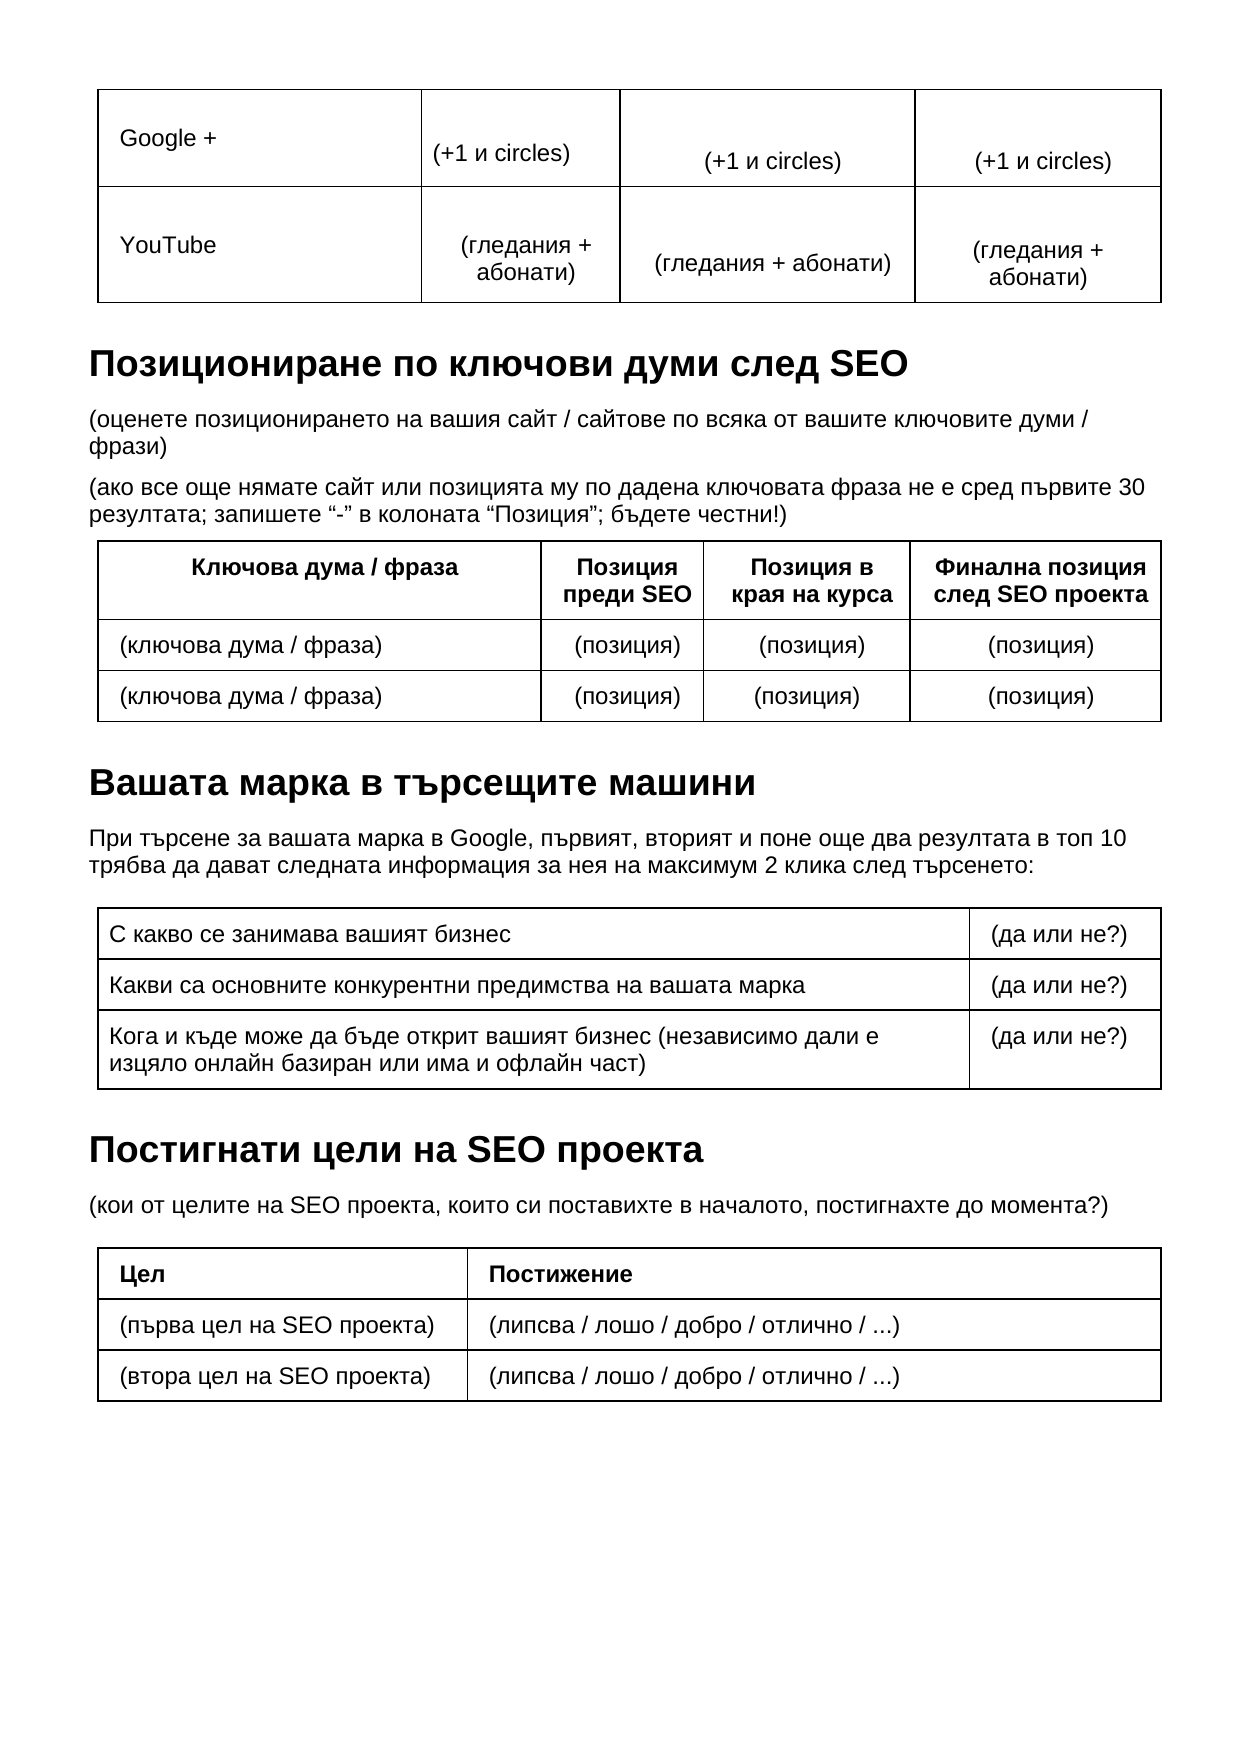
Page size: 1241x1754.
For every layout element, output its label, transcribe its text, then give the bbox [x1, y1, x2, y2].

table_cell YouTube [99, 187, 421, 302]
table_cell (позиция) [704, 620, 909, 670]
table_cell (ключова дума / фраза) [99, 620, 540, 670]
table_header Позиция в края на курса [704, 542, 909, 619]
table_cell (позиция) [704, 671, 909, 721]
table_cell (да или не?) [970, 960, 1160, 1009]
table_cell (+1 и circles) [621, 90, 914, 186]
text (ако все още нямате сайт или позицията му по дадена ключовата фраза не е сред първите 30 резултата; запишете “-” в колоната “Позиция”; бъдете честни!) [89, 472, 1152, 528]
table_cell (да или не?) [970, 1011, 1160, 1088]
table_cell (липсва / лошо / добро / отлично / ...) [468, 1351, 1160, 1400]
table_cell (гледания + абонати) [916, 187, 1160, 302]
table_cell (ключова дума / фраза) [99, 671, 540, 721]
table_cell (гледания + абонати) [422, 187, 619, 302]
table_cell (позиция) [542, 620, 703, 670]
table_cell (позиция) [911, 671, 1160, 721]
text (кои от целите на SEO проекта, които си поставихте в началото, постигнахте до момента?) [89, 1191, 1152, 1218]
table_header Позиция преди SEO [542, 542, 703, 619]
text При търсене за вашата марка в Google, първият, вторият и поне още два резултата в топ 10 трябва да дават следната информация за нея на максимум 2 клика след търсенето: [89, 824, 1152, 907]
table_header Цел [99, 1249, 467, 1298]
table_cell (втора цел на SEO проекта) [99, 1351, 467, 1400]
table_cell (липсва / лошо / добро / отлично / ...) [468, 1300, 1160, 1349]
table_cell (+1 и circles) [916, 90, 1160, 186]
subtitle Постигнати цели на SEO проекта [89, 1127, 1152, 1170]
table_header Ключова дума / фраза [99, 542, 540, 619]
table_cell Google + [99, 90, 421, 186]
table_cell (позиция) [911, 620, 1160, 670]
subtitle Вашата марка в търсещите машини [89, 760, 1152, 803]
table_cell (+1 и circles) [422, 90, 619, 186]
table_header С какво се занимава вашият бизнес [99, 909, 969, 958]
table_cell Кога и къде може да бъде открит вашият бизнес (независимо дали е изцяло онлайн базиран или има и офлайн част) [99, 1011, 969, 1088]
table_header Постижение [468, 1249, 1160, 1298]
table_cell (позиция) [542, 671, 703, 721]
table_header Финална позиция след SEO проекта [911, 542, 1160, 619]
text (оценете позиционирането на вашия сайт / сайтове по всяка от вашите ключовите думи / фрази) [89, 405, 1152, 460]
table_header (да или не?) [970, 909, 1160, 958]
table_cell (гледания + абонати) [621, 187, 914, 302]
table_cell (първа цел на SEO проекта) [99, 1300, 467, 1349]
table_cell Какви са основните конкурентни предимства на вашата марка [99, 960, 969, 1009]
subtitle Позициониране по ключови думи след SEO [89, 341, 1152, 384]
